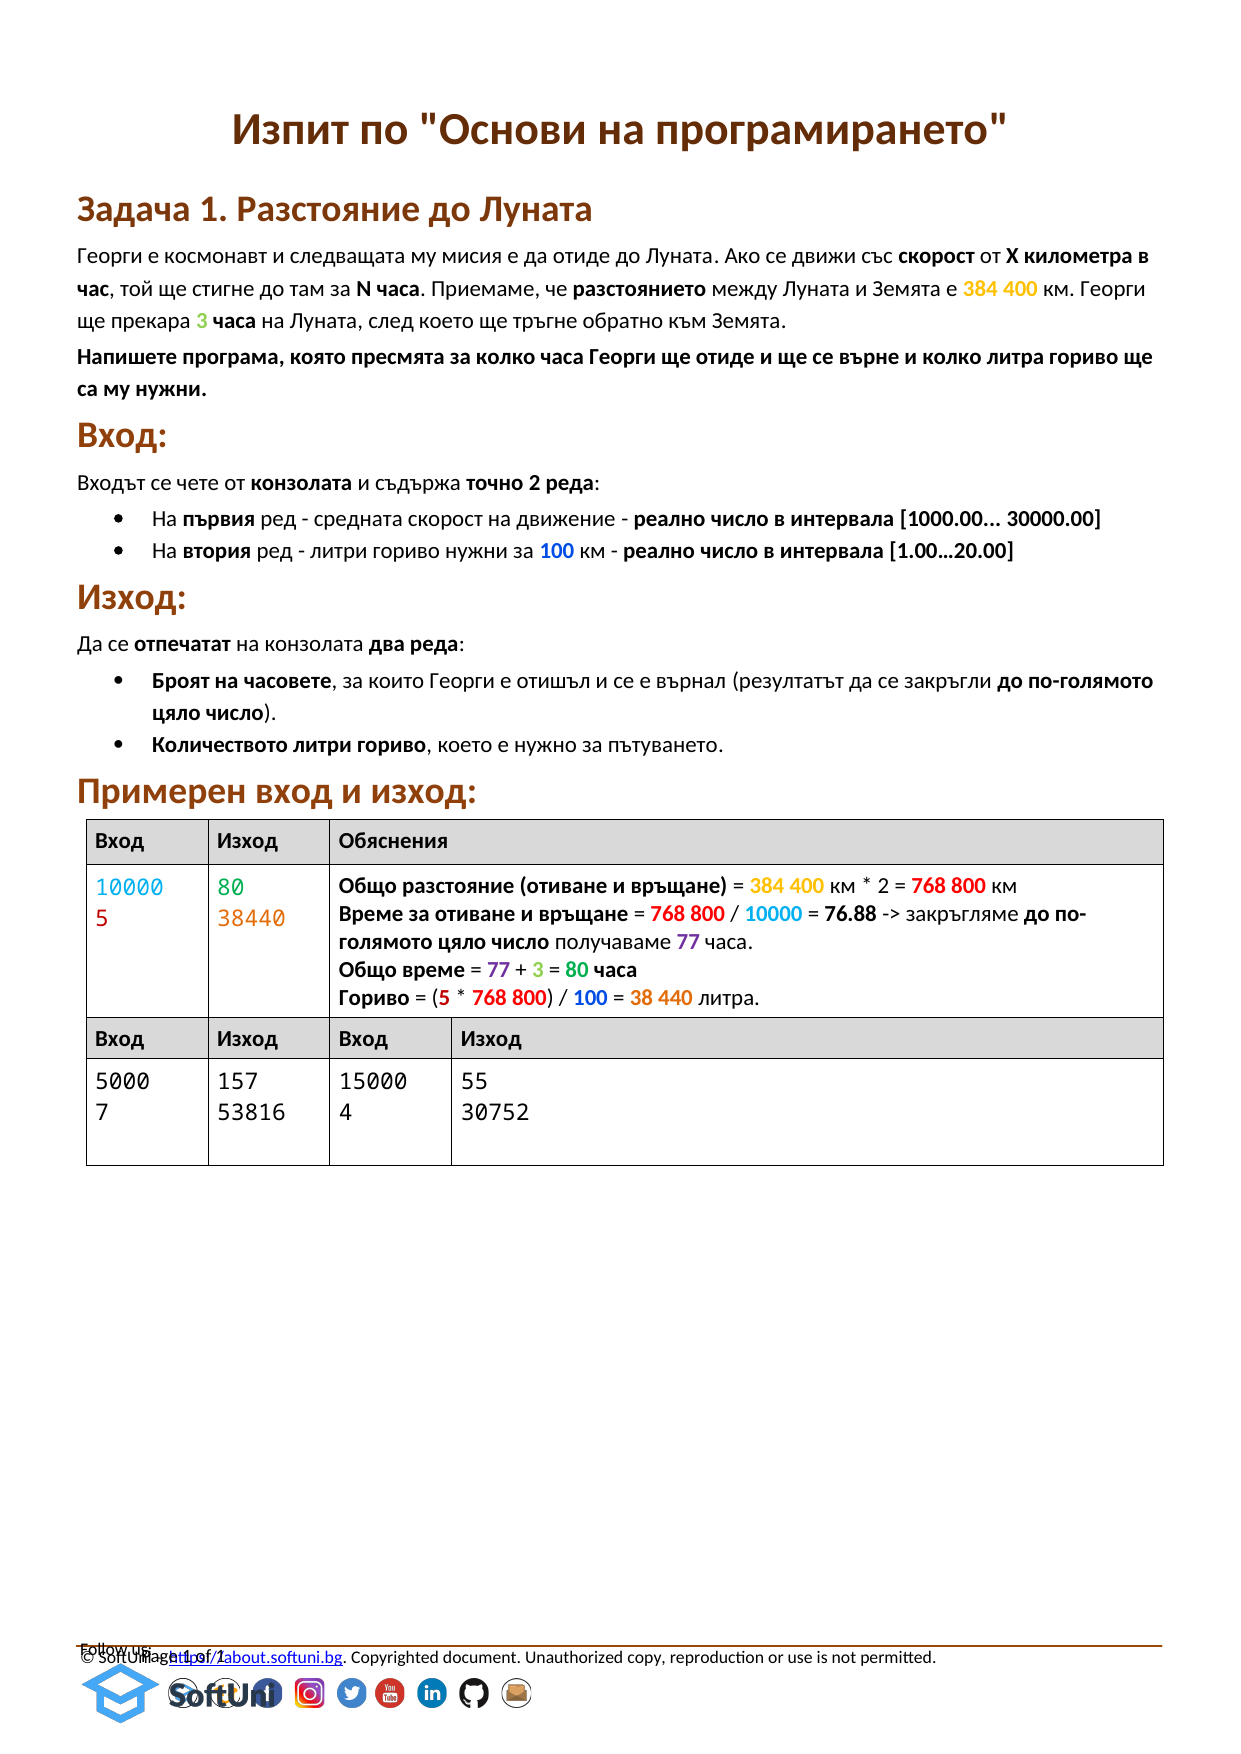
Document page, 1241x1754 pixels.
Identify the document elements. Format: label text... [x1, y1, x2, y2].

table_cell Общо разстояние (отиване и връщане) = 384 400 км * 2 = 768 800 км Време за отиване и връщане = 768 800 / 10000 = 76.88 -> закръгляме до по-голямото цяло число получаваме 77 часа. Общо време = 77 + 3 = 80 часа Гориво = (5 * 768 800) / 100 = 38 440 литра. [330, 865, 1163, 1017]
table_header Обяснения [330, 820, 1163, 864]
list Количеството литри гориво, което е нужно за пътуването. [114, 730, 1163, 758]
picture [294, 1678, 325, 1708]
table_header Изход [209, 820, 329, 864]
subtitle Изпит по "Основи на програмирането" [77, 99, 1163, 156]
subtitle Вход: [77, 411, 1163, 457]
table_cell 5000 7 [87, 1059, 208, 1165]
table_cell Изход [209, 1018, 329, 1058]
table_cell Вход [330, 1018, 451, 1058]
subtitle Изход: [77, 573, 1163, 618]
picture [438, 1678, 447, 1687]
table_cell 55 30752 [452, 1059, 1163, 1165]
text Да се отпечатат на конзолата два реда: [77, 629, 1163, 657]
picture [337, 1678, 367, 1708]
picture [438, 1699, 447, 1708]
picture [417, 1678, 426, 1687]
table_cell 157 53816 [209, 1059, 329, 1165]
list Броят на часовете, за които Георги е отишъл и се е върнал (резултатът да се закръгли до по-голямото цяло число). [114, 666, 1163, 726]
picture [417, 1699, 426, 1708]
text Напишете програма, която пресмята за колко часа Георги ще отиде и ще се върне и колко литра гориво ще са му нужни. [77, 342, 1163, 402]
picture [459, 1678, 489, 1708]
text Входът се чете от конзолата и съдържа точно 2 реда: [77, 468, 1163, 496]
table_cell 80 38440 [209, 865, 329, 1017]
text Георги е космонавт и следващата му мисия е да отиде до Луната. Ако се движи със скорост от X километра в час, той ще стигне до там за N часа. Приемаме, че разстоянието между Луната и Земята е 384 400 км. Георги ще прекара 3 часа на Луната, след което ще тръгне обратно към Земята. [77, 242, 1163, 334]
list На първия ред - средната скорост на движение - реално число в интервала [1000.00... 30000.00] [114, 504, 1163, 532]
subtitle Примерен вход и изход: [77, 767, 1163, 812]
table_cell 10000 5 [87, 865, 208, 1017]
table_cell 15000 4 [330, 1059, 451, 1165]
table_cell Изход [452, 1018, 1163, 1058]
table_cell Вход [87, 1018, 208, 1058]
picture [501, 1678, 532, 1708]
list На втория ред - литри гориво нужни за 100 км - реално число в интервала [1.00…20.00] [114, 536, 1163, 564]
table_header Вход [87, 820, 208, 864]
picture [431, 1690, 440, 1700]
picture [375, 1678, 405, 1708]
subtitle Задача 1. Разстояние до Луната [77, 185, 1163, 231]
picture [75, 1658, 283, 1729]
